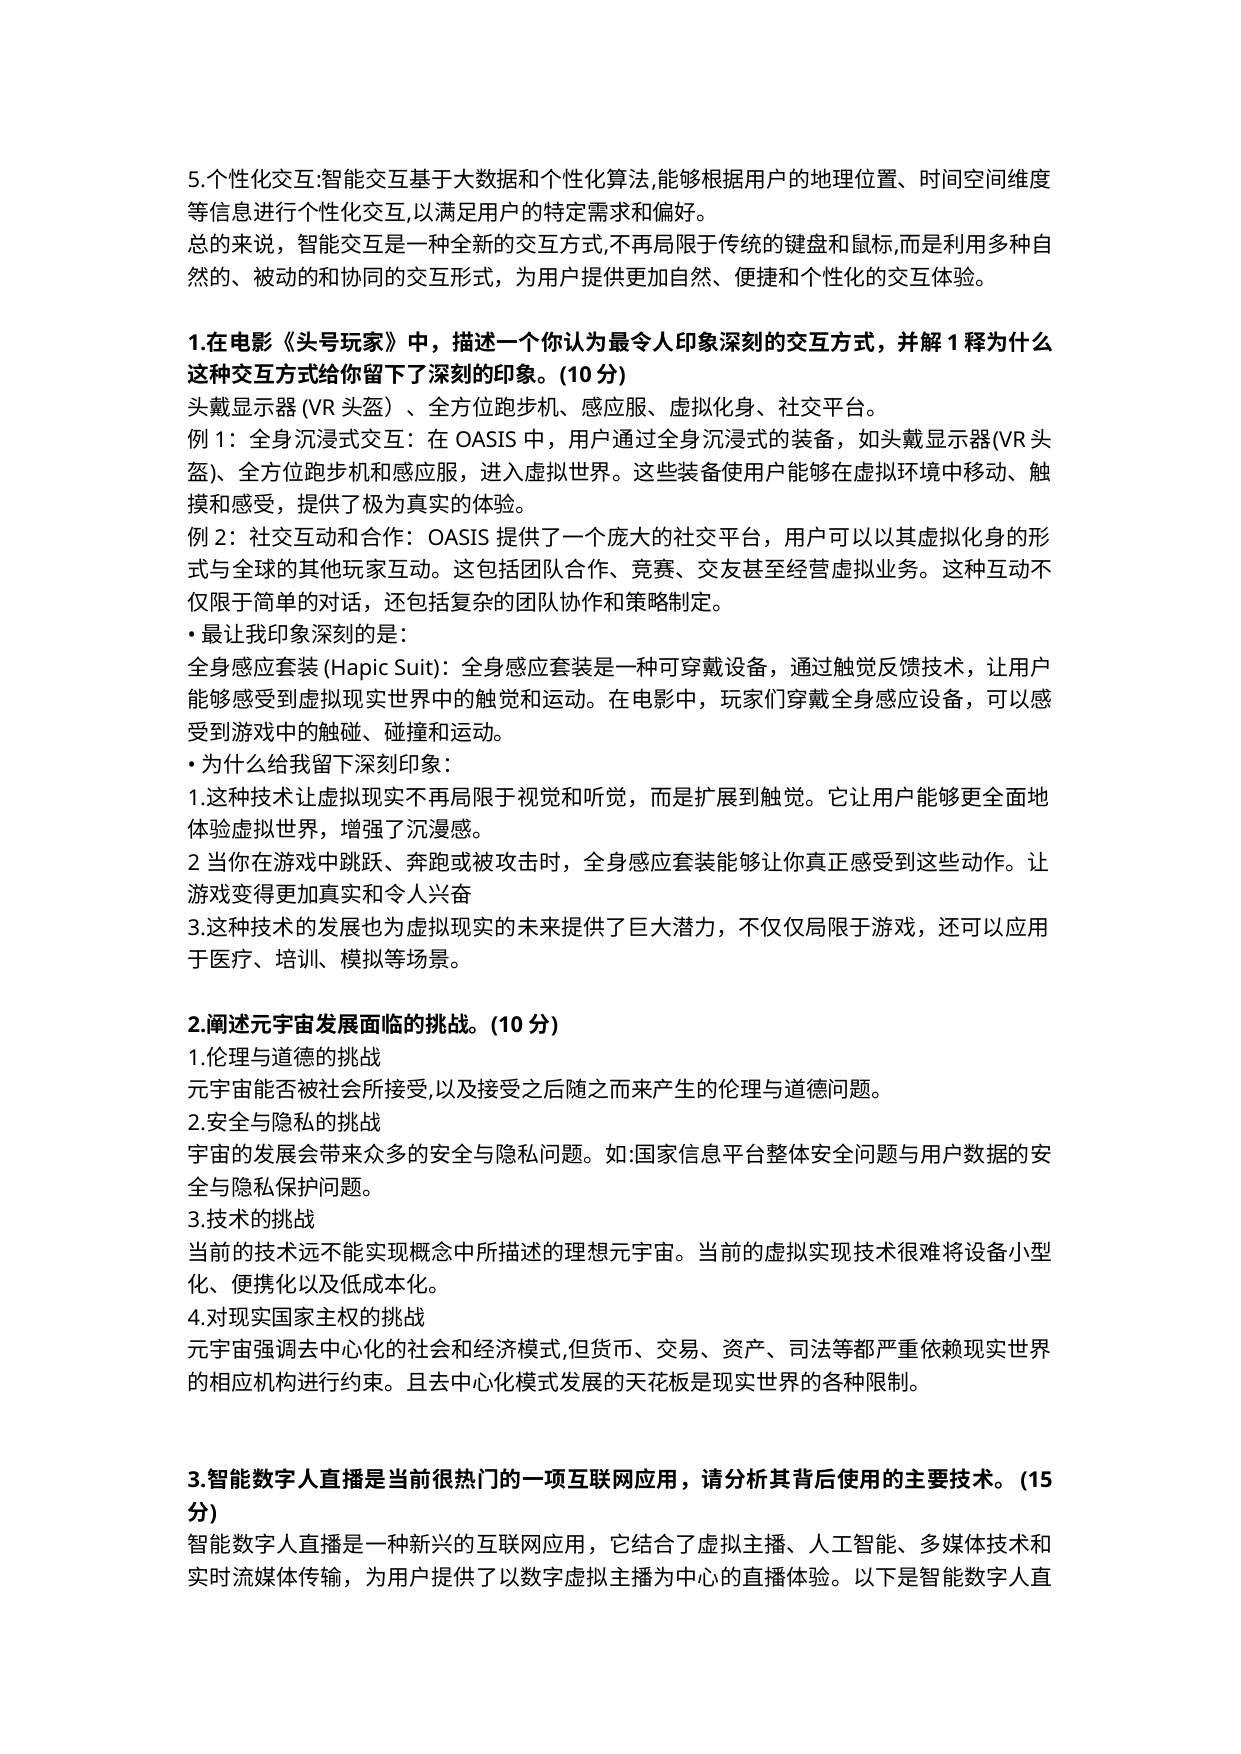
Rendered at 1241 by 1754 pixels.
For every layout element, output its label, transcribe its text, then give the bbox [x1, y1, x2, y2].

text 3.这种技术的发展也为虚拟现实的未来提供了巨大潜力，不仅仅局限于游戏，还可以应用于医疗、培训、模拟等场景。 [187, 909, 1053, 974]
text • 最让我印象深刻的是： [187, 617, 1053, 649]
text 当前的技术远不能实现概念中所描述的理想元宇宙。当前的虚拟实现技术很难将设备小型化、便携化以及低成本化。 [187, 1234, 1053, 1299]
text 1.在电影《头号玩家》中，描述一个你认为最令人印象深刻的交互方式，并解1释为什么这种交互方式给你留下了深刻的印象。(10分) [187, 324, 1053, 389]
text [187, 1527, 1053, 1592]
text 总的来说，智能交互是一种全新的交互方式,不再局限于传统的键盘和鼠标,而是利用多种自然的、被动的和协同的交互形式，为用户提供更加自然、便捷和个性化的交互体验。 [187, 227, 1053, 292]
text 4.对现实国家主权的挑战 [187, 1299, 1053, 1332]
text 例1：全身沉浸式交互：在OASIS 中，用户通过全身沉浸式的装备，如头戴显示器(VR头盔)、全方位跑步机和感应服，进入虛拟世界。这些装备使用户能够在虚拟环境中移动、触摸和感受，提供了极为真实的体验。 [187, 422, 1053, 519]
text 1.伦理与道德的挑战 [187, 1039, 1053, 1072]
text 1.这种技术让虚拟现实不再局限于视觉和听觉，而是扩展到触觉。它让用户能够更全面地体验虚拟世界，增强了沉漫感。 [187, 779, 1053, 844]
text 头戴显示器 (VR 头盔）、全方位跑步机、感应服、虚拟化身、社交平台。 [187, 389, 1053, 422]
text 例2：社交互动和合作：OASIS 提供了一个庞大的社交平台，用户可以以其虚拟化身的形式与全球的其他玩家互动。这包括团队合作、竞赛、交友甚至经营虛拟业务。这种互动不仅限于简单的对话，还包括复杂的团队协作和策略制定。 [187, 519, 1053, 617]
text 元宇宙能否被社会所接受,以及接受之后随之而来产生的伦理与道德问题。 [187, 1072, 1053, 1104]
text 2.安全与隐私的挑战 [187, 1104, 1053, 1137]
text 3.技术的挑战 [187, 1202, 1053, 1234]
text 2 当你在游戏中跳跃、奔跑或被攻击时，全身感应套装能够让你真正感受到这些动作。让游戏变得更加真实和令人兴奋 [187, 844, 1053, 909]
text • 为什么给我留下深刻印象： [187, 747, 1053, 779]
text 元宇宙强调去中心化的社会和经济模式,但货币、交易、资产、司法等都严重依赖现实世界的相应机构进行约束。且去中心化模式发展的天花板是现实世界的各种限制。 [187, 1332, 1053, 1397]
text 3.智能数字人直播是当前很热门的一项互联网应用，请分析其背后使用的主要技术。(15 分) [187, 1462, 1053, 1527]
text 全身感应套装 (Hapic Suit)：全身感应套装是一种可穿戴设备，通过触觉反馈技术，让用户能够感受到虚拟现实世界中的触觉和运动。在电影中，玩家们穿戴全身感应设备，可以感受到游戏中的触碰、碰撞和运动。 [187, 649, 1053, 747]
text 5.个性化交互:智能交互基于大数据和个性化算法,能够根据用户的地理位置、时间空间维度等信息进行个性化交互,以满足用户的特定需求和偏好。 [187, 162, 1053, 227]
text 2.阐述元宇宙发展面临的挑战。(10 分) [187, 1007, 1053, 1039]
text 宇宙的发展会带来众多的安全与隐私问题。如:国家信息平台整体安全问题与用户数据的安全与隐私保护问题。 [187, 1137, 1053, 1202]
